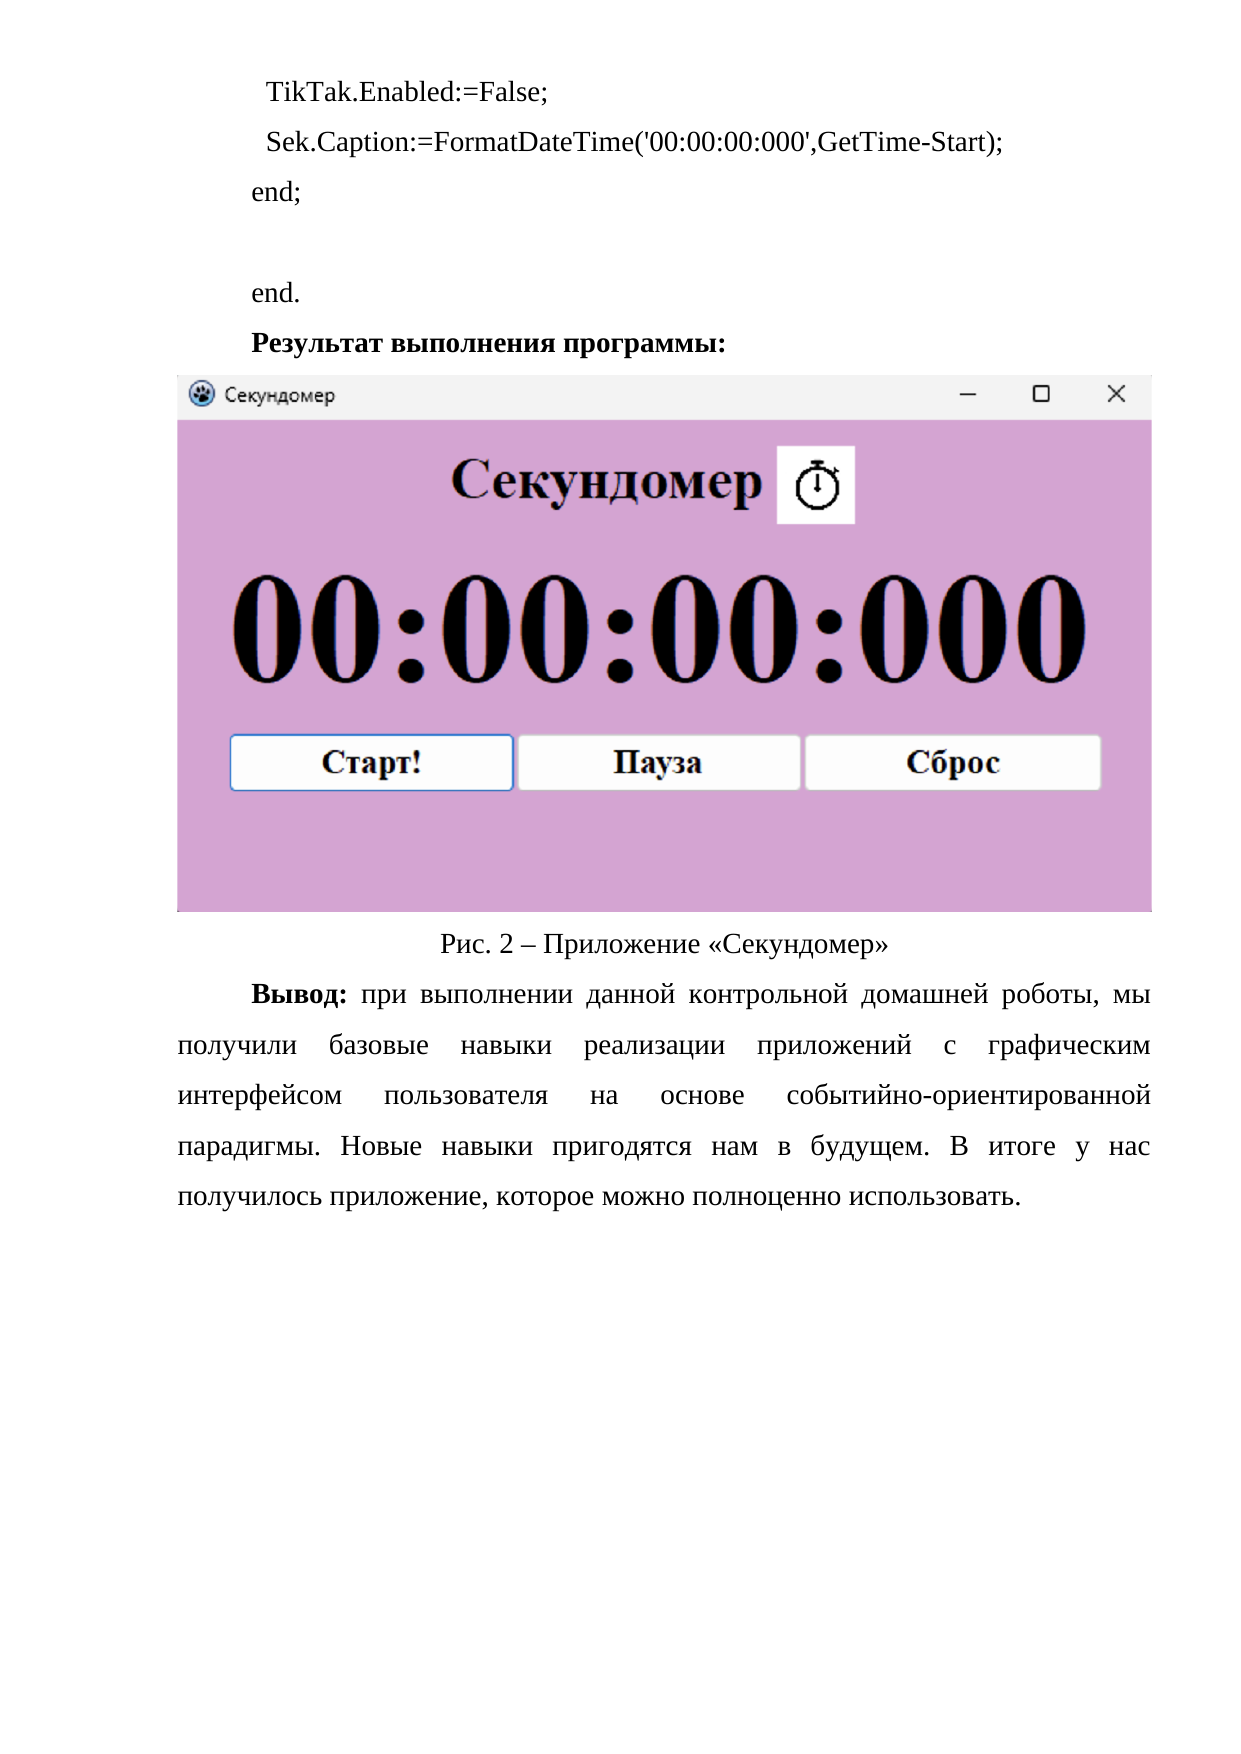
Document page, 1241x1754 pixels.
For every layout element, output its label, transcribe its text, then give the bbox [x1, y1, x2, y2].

text Рис. 2 – Приложение «Секундомер» [177, 926, 1152, 960]
text Вывод: при выполнении данной контрольной домашней роботы, мы получили базовые навыки реализации приложений с графическим интерфейсом пользователя на основе событийно-ориентированной парадигмы. Новые навыки пригодятся нам в будущем. В итоге у нас получилось приложение, которое можно полноценно использовать. [177, 977, 1152, 1211]
text TikTak.Enabled:=False; [177, 74, 1152, 107]
text end. [177, 275, 1152, 309]
text Результат выполнения программы: [177, 325, 1152, 359]
text Sek.Caption:=FormatDateTime('00:00:00:000',GetTime-Start); [177, 124, 1152, 158]
picture [177, 375, 1152, 912]
text end; [177, 174, 1152, 208]
